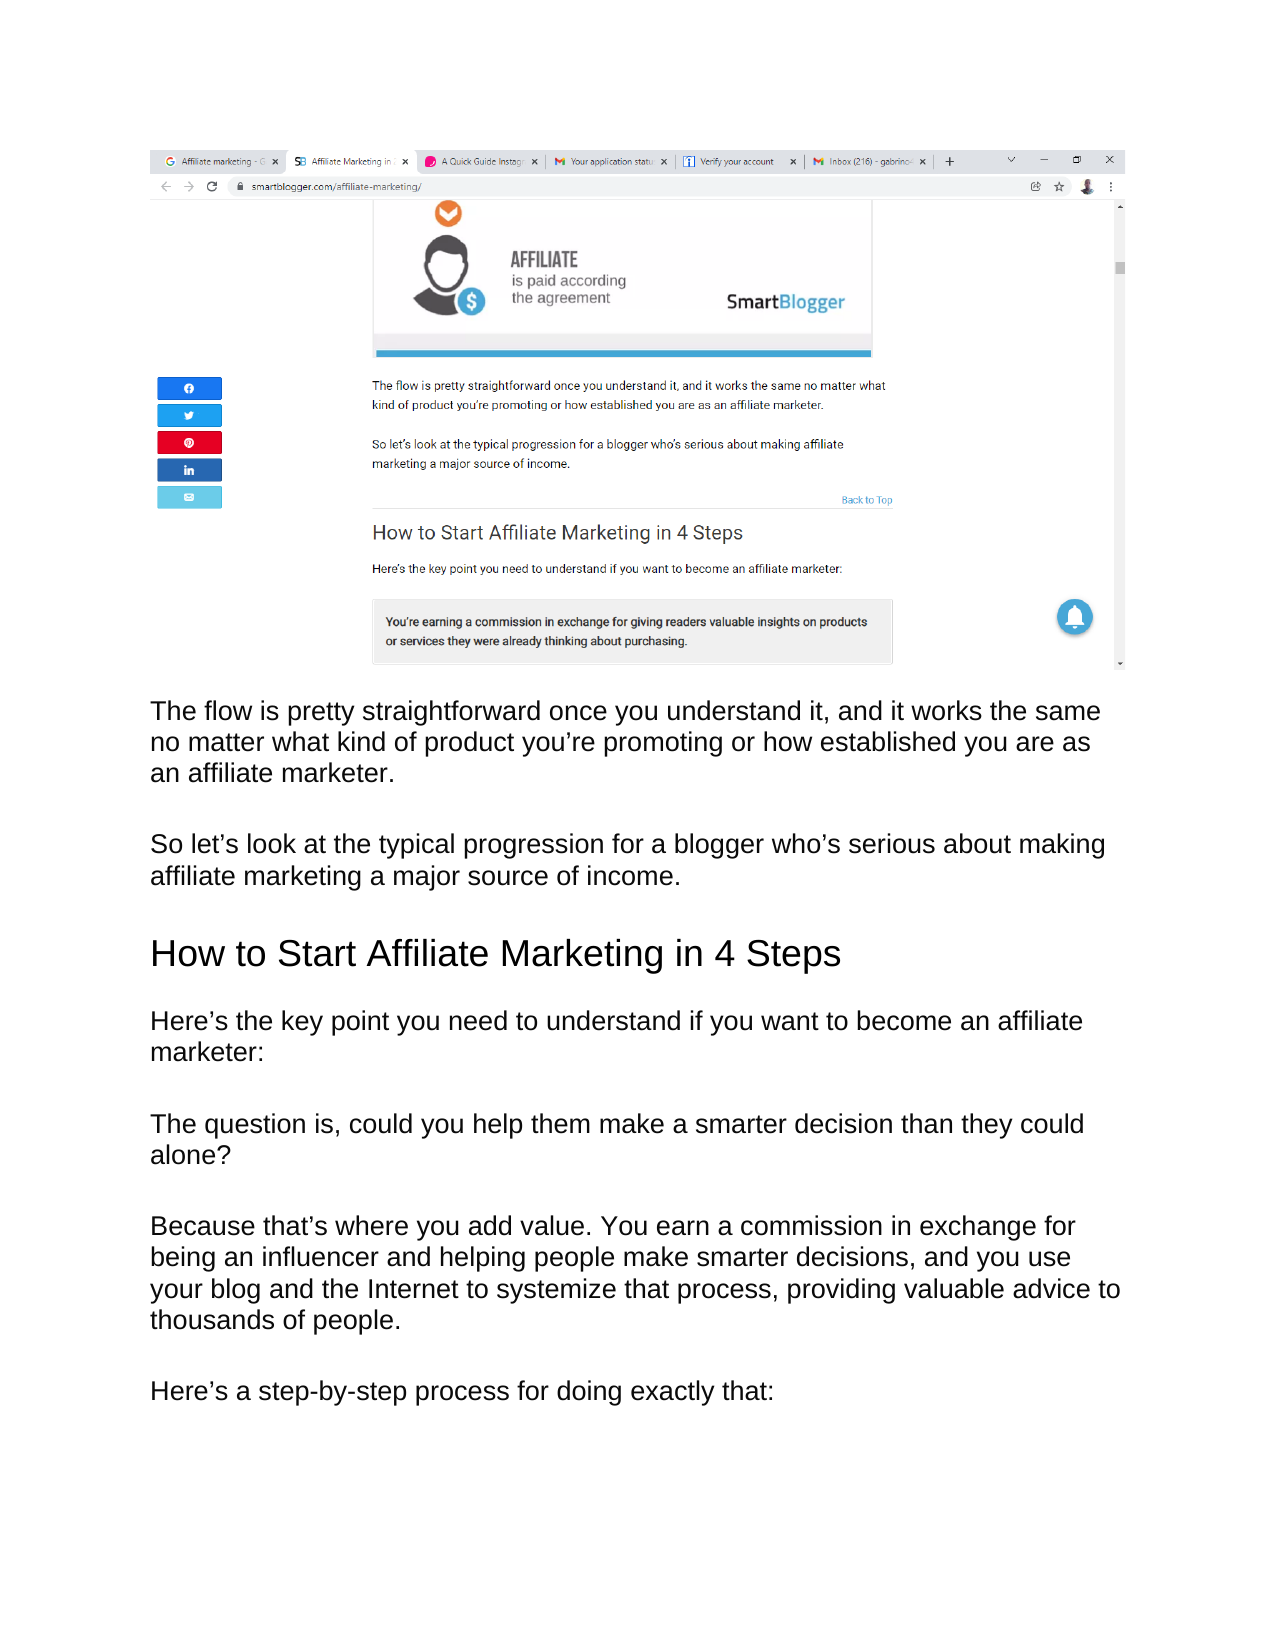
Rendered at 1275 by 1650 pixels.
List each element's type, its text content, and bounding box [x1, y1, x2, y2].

text The question is, could you help them make a smarter decision than they could alone? [150, 1108, 1125, 1170]
picture [150, 150, 1125, 670]
text Here’s a step-by-step process for doing exactly that: [150, 1375, 1125, 1406]
text The flow is pretty straightforward once you understand it, and it works the same no matter what kind of product you’re promoting or how established you are as an affiliate marketer. [150, 694, 1125, 788]
text So let’s look at the typical progression for a blogger who’s serious about making affiliate marketing a major source of income. [150, 828, 1125, 891]
text Here’s the key point you need to understand if you want to become an affiliate marketer: [150, 1005, 1125, 1068]
subtitle How to Start Affiliate Marketing in 4 Steps [150, 931, 1125, 974]
text Because that’s where you add value. You earn a commission in exchange for being an influencer and helping people make smarter decisions, and you use your blog and the Internet to systemize that process, providing valuable advice to thousands of people. [150, 1210, 1125, 1335]
